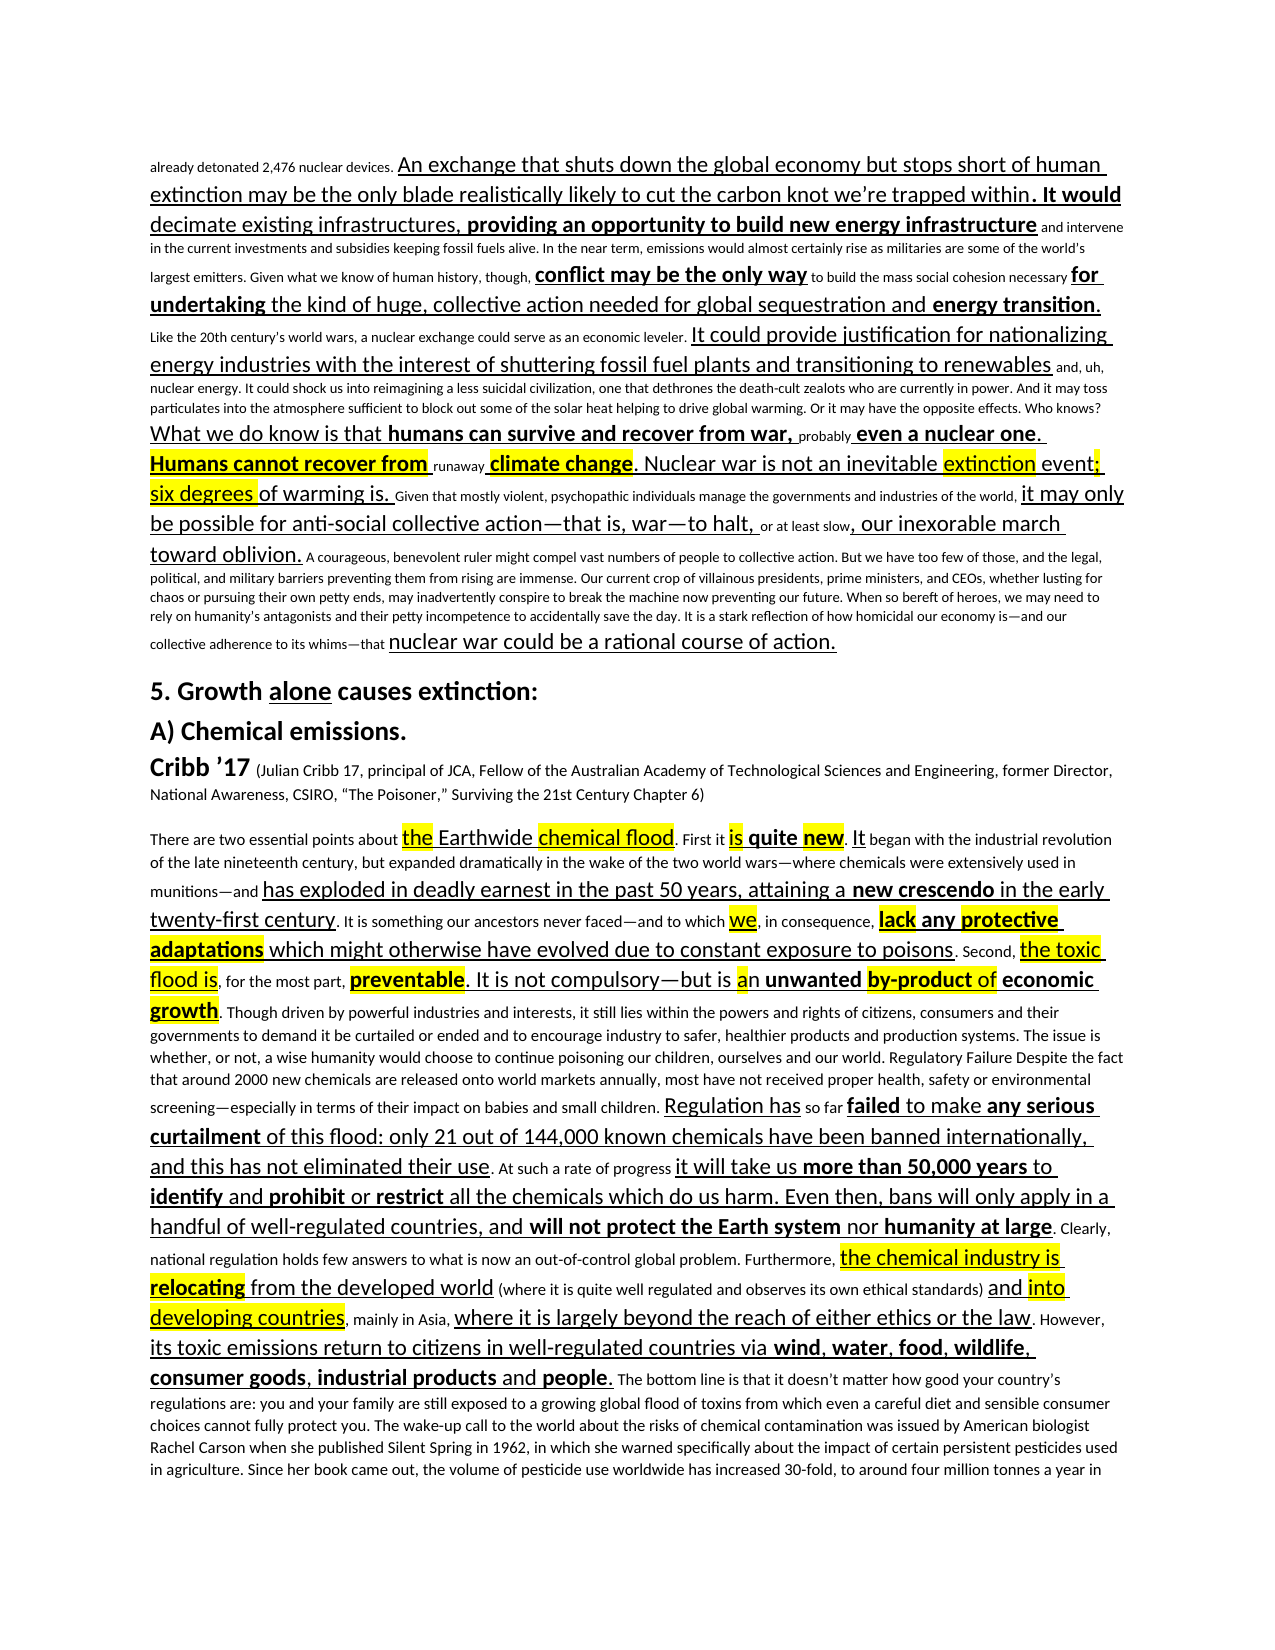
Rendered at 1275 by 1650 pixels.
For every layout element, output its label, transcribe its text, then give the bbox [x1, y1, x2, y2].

subtitle A) Chemical emissions. [150, 714, 1125, 747]
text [150, 150, 1125, 656]
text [150, 823, 1125, 1479]
text Cribb ’17 (Julian Cribb 17, principal of JCA, Fellow of the Australian Academy of Technological Sciences and Engineering, former Director, National Awareness, CSIRO, “The Poisoner,” Surviving the 21st Century Chapter 6) [150, 750, 1125, 805]
subtitle 5. Growth alone causes extinction: [150, 674, 1125, 707]
